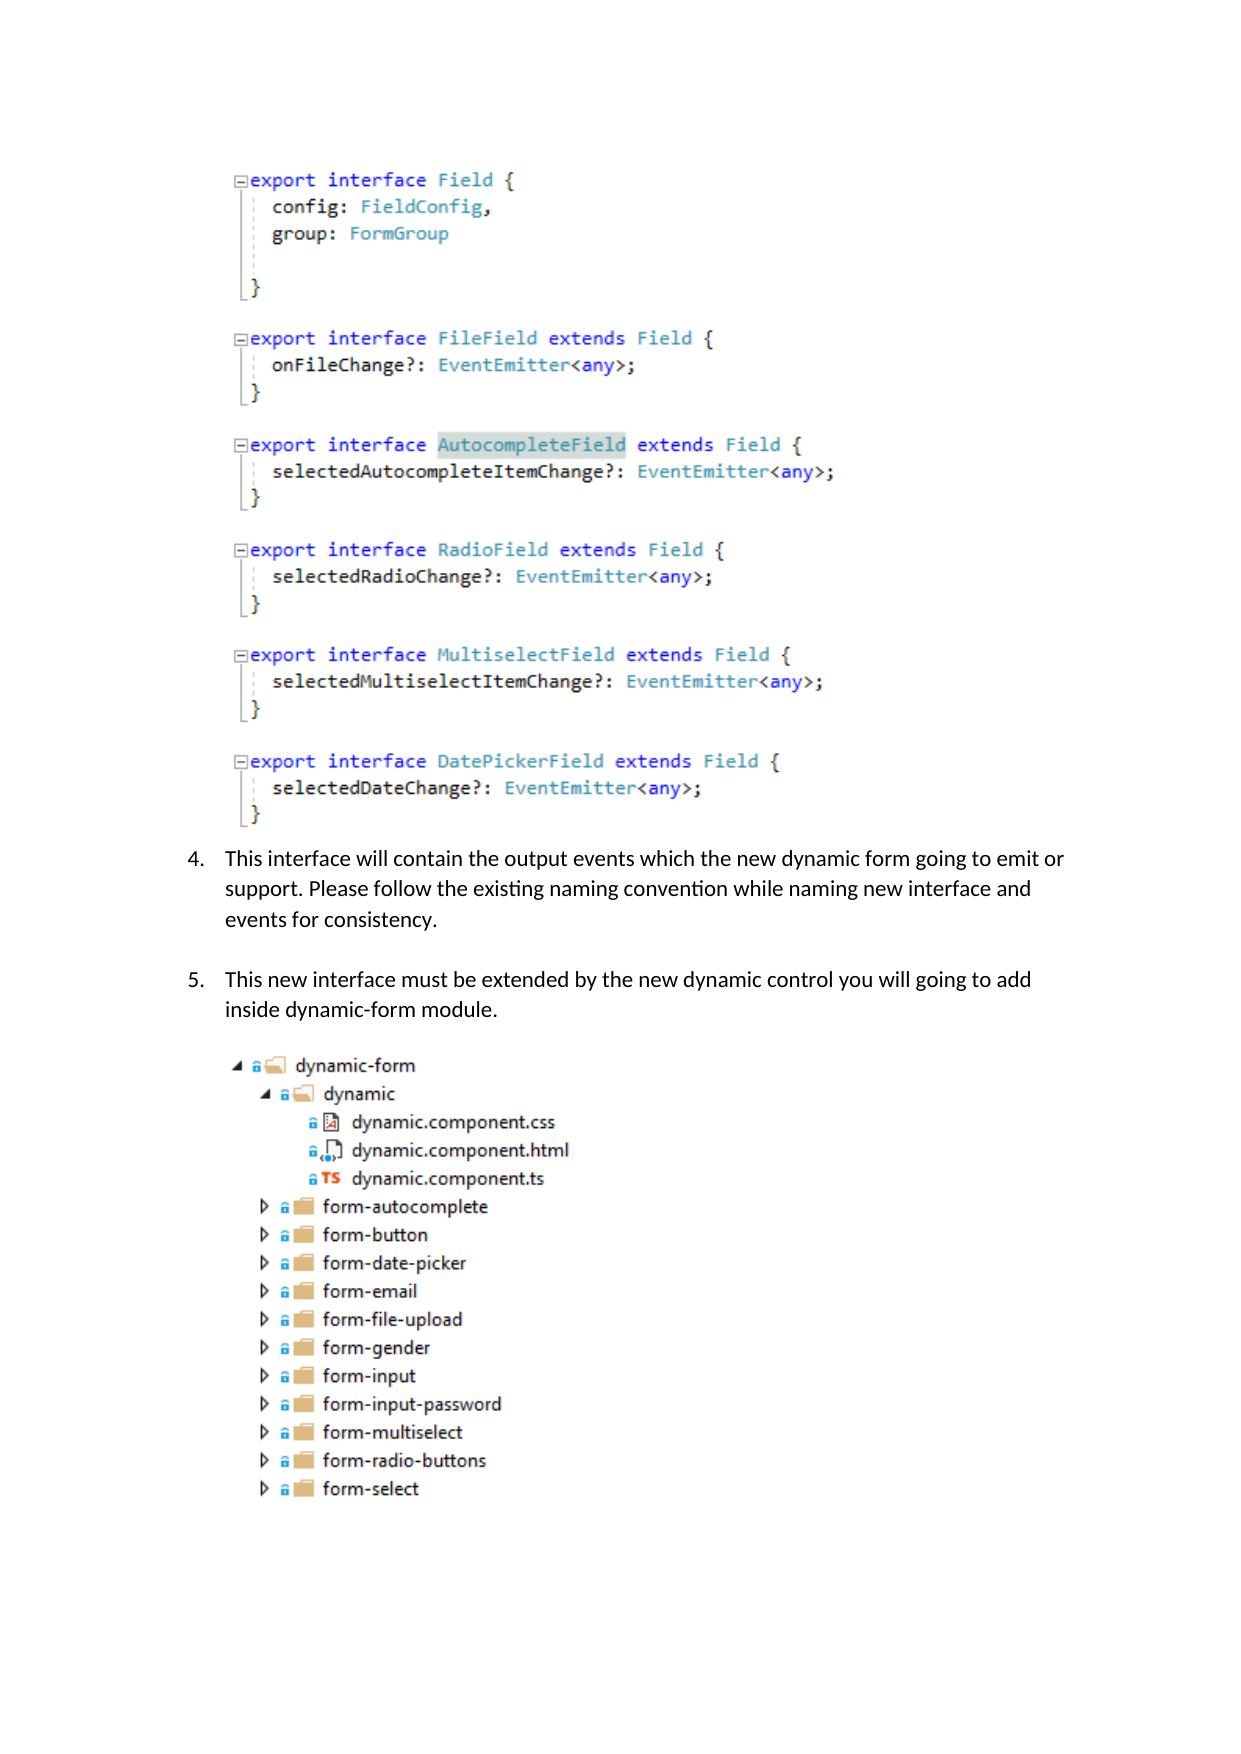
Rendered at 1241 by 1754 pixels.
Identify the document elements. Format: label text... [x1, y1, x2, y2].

picture [225, 1055, 610, 1508]
list This interface will contain the output events which the new dynamic form going to emit or support. Please follow the existing naming convention while naming new interface and events for consistency. [187, 844, 1090, 933]
picture [225, 150, 955, 843]
list This new interface must be extended by the new dynamic control you will going to add inside dynamic-form module. [187, 965, 1090, 1023]
